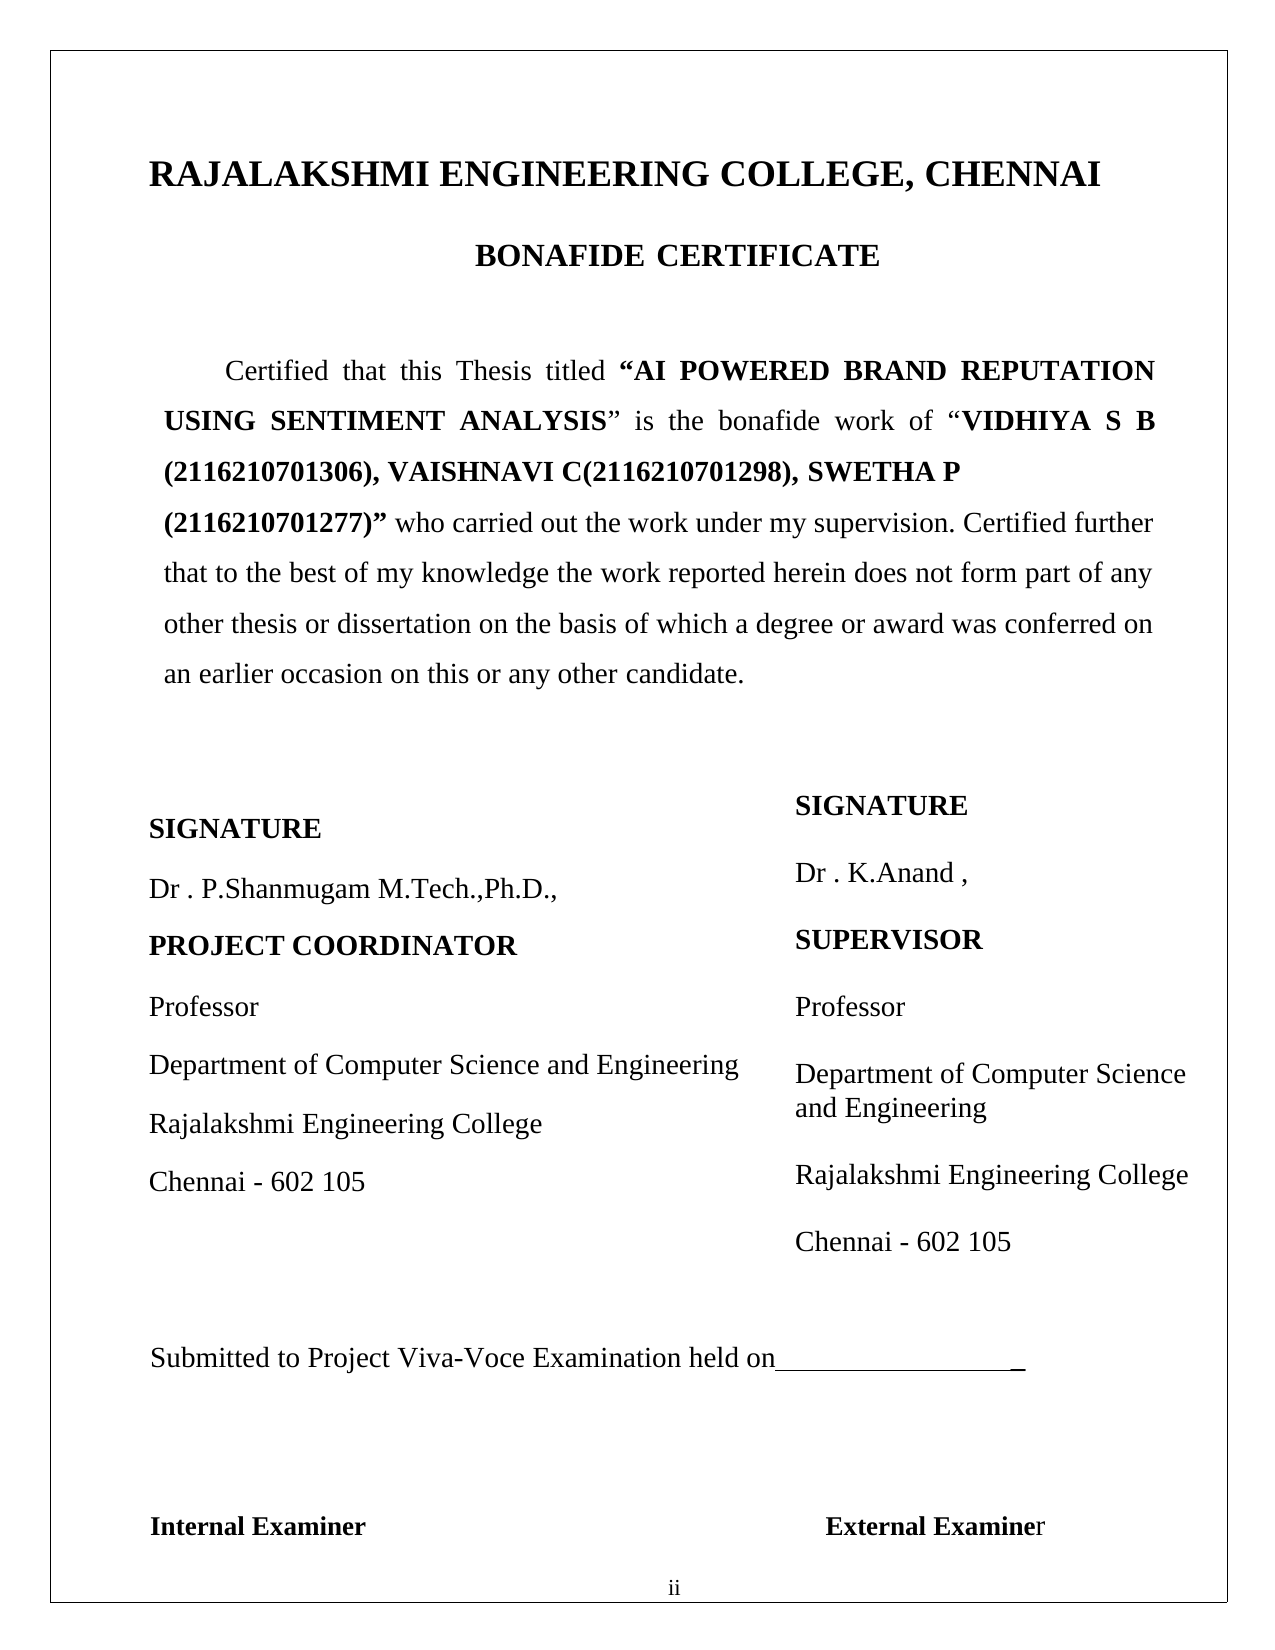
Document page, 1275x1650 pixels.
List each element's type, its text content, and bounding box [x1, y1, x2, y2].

subtitle SIGNATURE [148, 811, 1214, 844]
text Certified that this Thesis titled “AI POWERED BRAND REPUTATION USING SENTIMENT ANALYSIS” is the bonafide work of “VIDHIYA S B (2116210701306), VAISHNAVI C(2116210701298), SWETHA P [163, 353, 1156, 487]
subtitle RAJALAKSHMI ENGINEERING COLLEGE, CHENNAI [148, 151, 1214, 194]
text BONAFIDE CERTIFICATE [247, 236, 1108, 273]
text Submitted to Project Viva-Voce Examination held on _ [150, 1341, 1214, 1374]
text Chennai - 602 105 [148, 1165, 1214, 1198]
text Dr . P.Shanmugam M.Tech.,Ph.D., [148, 871, 1214, 904]
text Department of Computer Science and Engineering Rajalakshmi Engineering College [148, 1047, 741, 1140]
subtitle PROJECT COORDINATOR [148, 928, 1214, 961]
text Internal Examiner External Examiner [150, 1508, 1214, 1541]
text Professor [148, 989, 1214, 1022]
text (2116210701277)” who carried out the work under my supervision. Certified further that to the best of my knowledge the work reported herein does not form part of any other thesis or dissertation on the basis of which a degree or award was conferred on an earlier occasion on this or any other candidate. [163, 505, 1154, 690]
